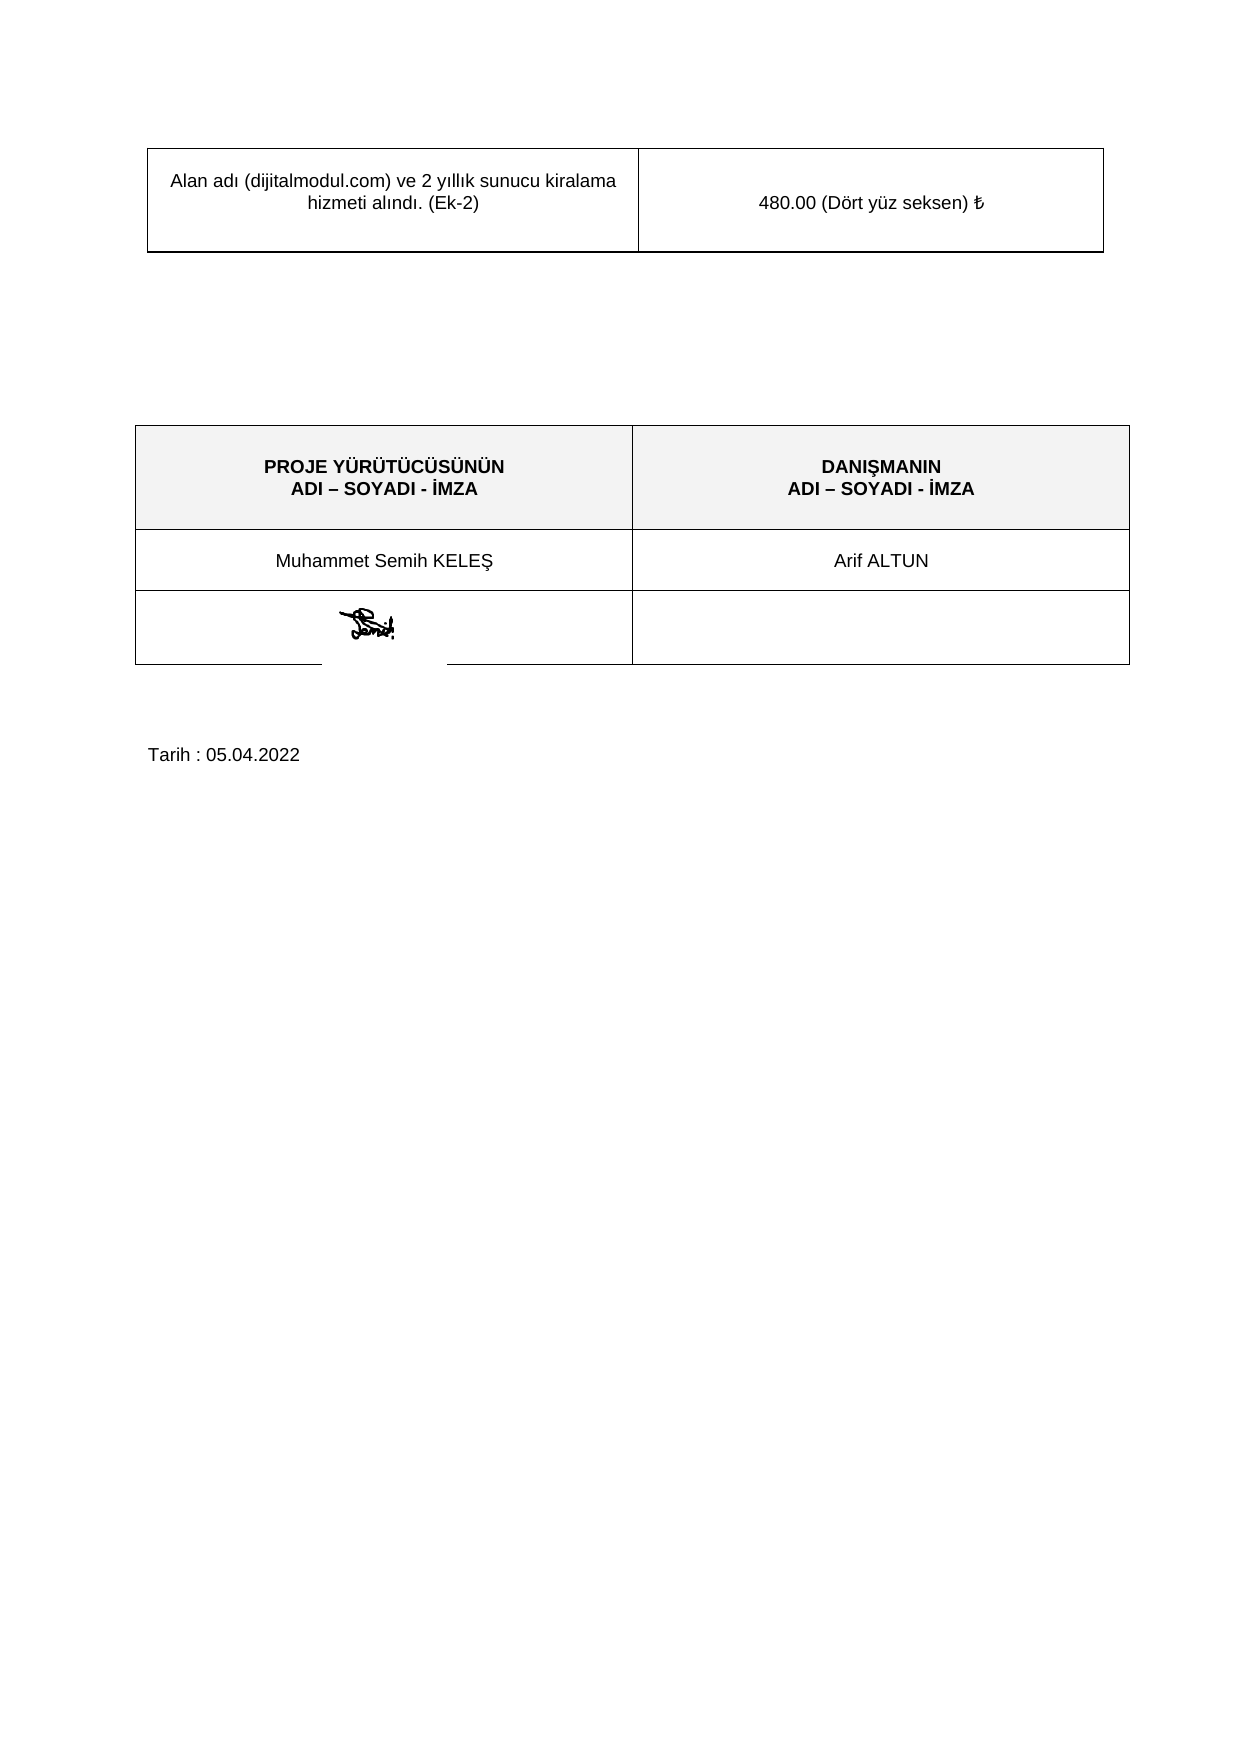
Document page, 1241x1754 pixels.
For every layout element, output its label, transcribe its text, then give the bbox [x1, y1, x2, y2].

table_header PROJE YÜRÜTÜCÜSÜNÜN ADI – SOYADI - İMZA [136, 426, 632, 529]
table_cell [136, 591, 322, 664]
table_cell [447, 591, 632, 664]
table_header DANIŞMANIN ADI – SOYADI - İMZA [633, 426, 1129, 529]
table_cell 480.00 (Dört yüz seksen) ₺ [639, 149, 1103, 251]
table_cell [633, 591, 1129, 664]
table_cell Arif ALTUN [633, 530, 1129, 590]
picture [322, 591, 447, 665]
table_cell Muhammet Semih KELEŞ [136, 530, 632, 590]
text Tarih : 05.04.2022 [148, 744, 1093, 766]
table_cell Alan adı (dijitalmodul.com) ve 2 yıllık sunucu kiralama hizmeti alındı. (Ek-2) [148, 149, 638, 251]
